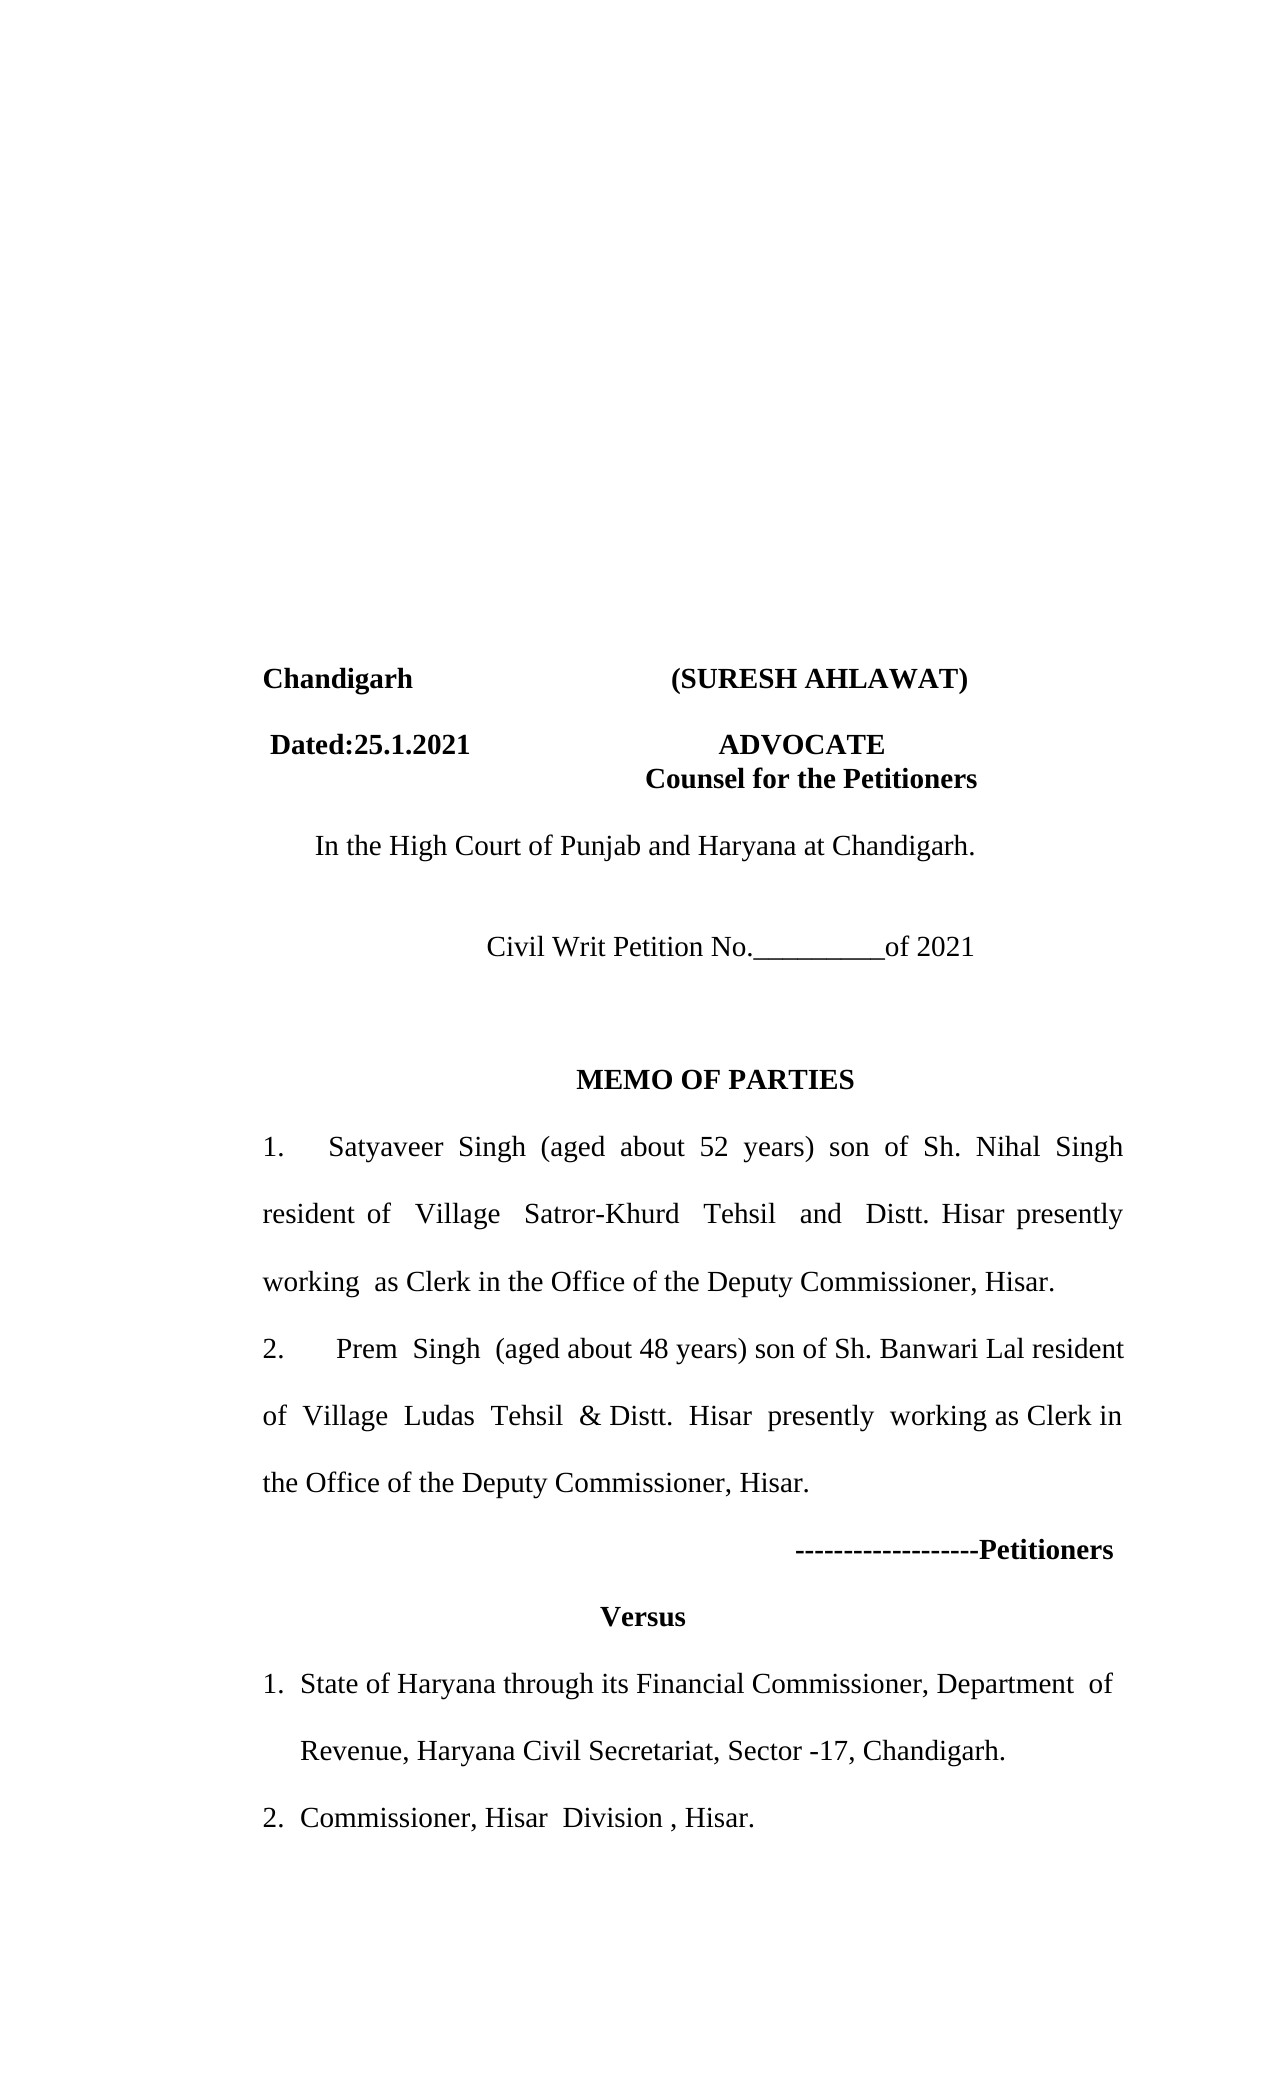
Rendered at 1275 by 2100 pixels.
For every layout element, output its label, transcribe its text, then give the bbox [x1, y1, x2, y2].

text Dated:25.1.2021 ADVOCATE [262, 728, 1125, 761]
list State of Haryana through its Financial Commissioner, Department of Revenue, Haryana Civil Secretariat, Sector -17, Chandigarh. [262, 1666, 1125, 1767]
text In the High Court of Punjab and Haryana at Chandigarh. [300, 828, 1125, 862]
list Commissioner, Hisar Division , Hisar. [262, 1800, 1125, 1834]
text MEMO OF PARTIES [262, 1062, 1125, 1096]
text Counsel for the Petitioners [262, 761, 1125, 795]
text Chandigarh (SURESH AHLAWAT) [262, 661, 1125, 694]
text Civil Writ Petition No._________of 2021 [375, 929, 1125, 962]
text 2. Prem Singh (aged about 48 years) son of Sh. Banwari Lal resident of Village Ludas Tehsil & Distt. Hisar presently working as Clerk in the Office of the Deputy Commissioner, Hisar. [262, 1331, 1125, 1498]
text 1. Satyaveer Singh (aged about 52 years) son of Sh. Nihal Singh resident of Village Satror-Khurd Tehsil and Distt. Hisar presently working as Clerk in the Office of the Deputy Commissioner, Hisar. [262, 1129, 1125, 1297]
text Versus [375, 1599, 1125, 1633]
text -------------------Petitioners [262, 1532, 1125, 1566]
